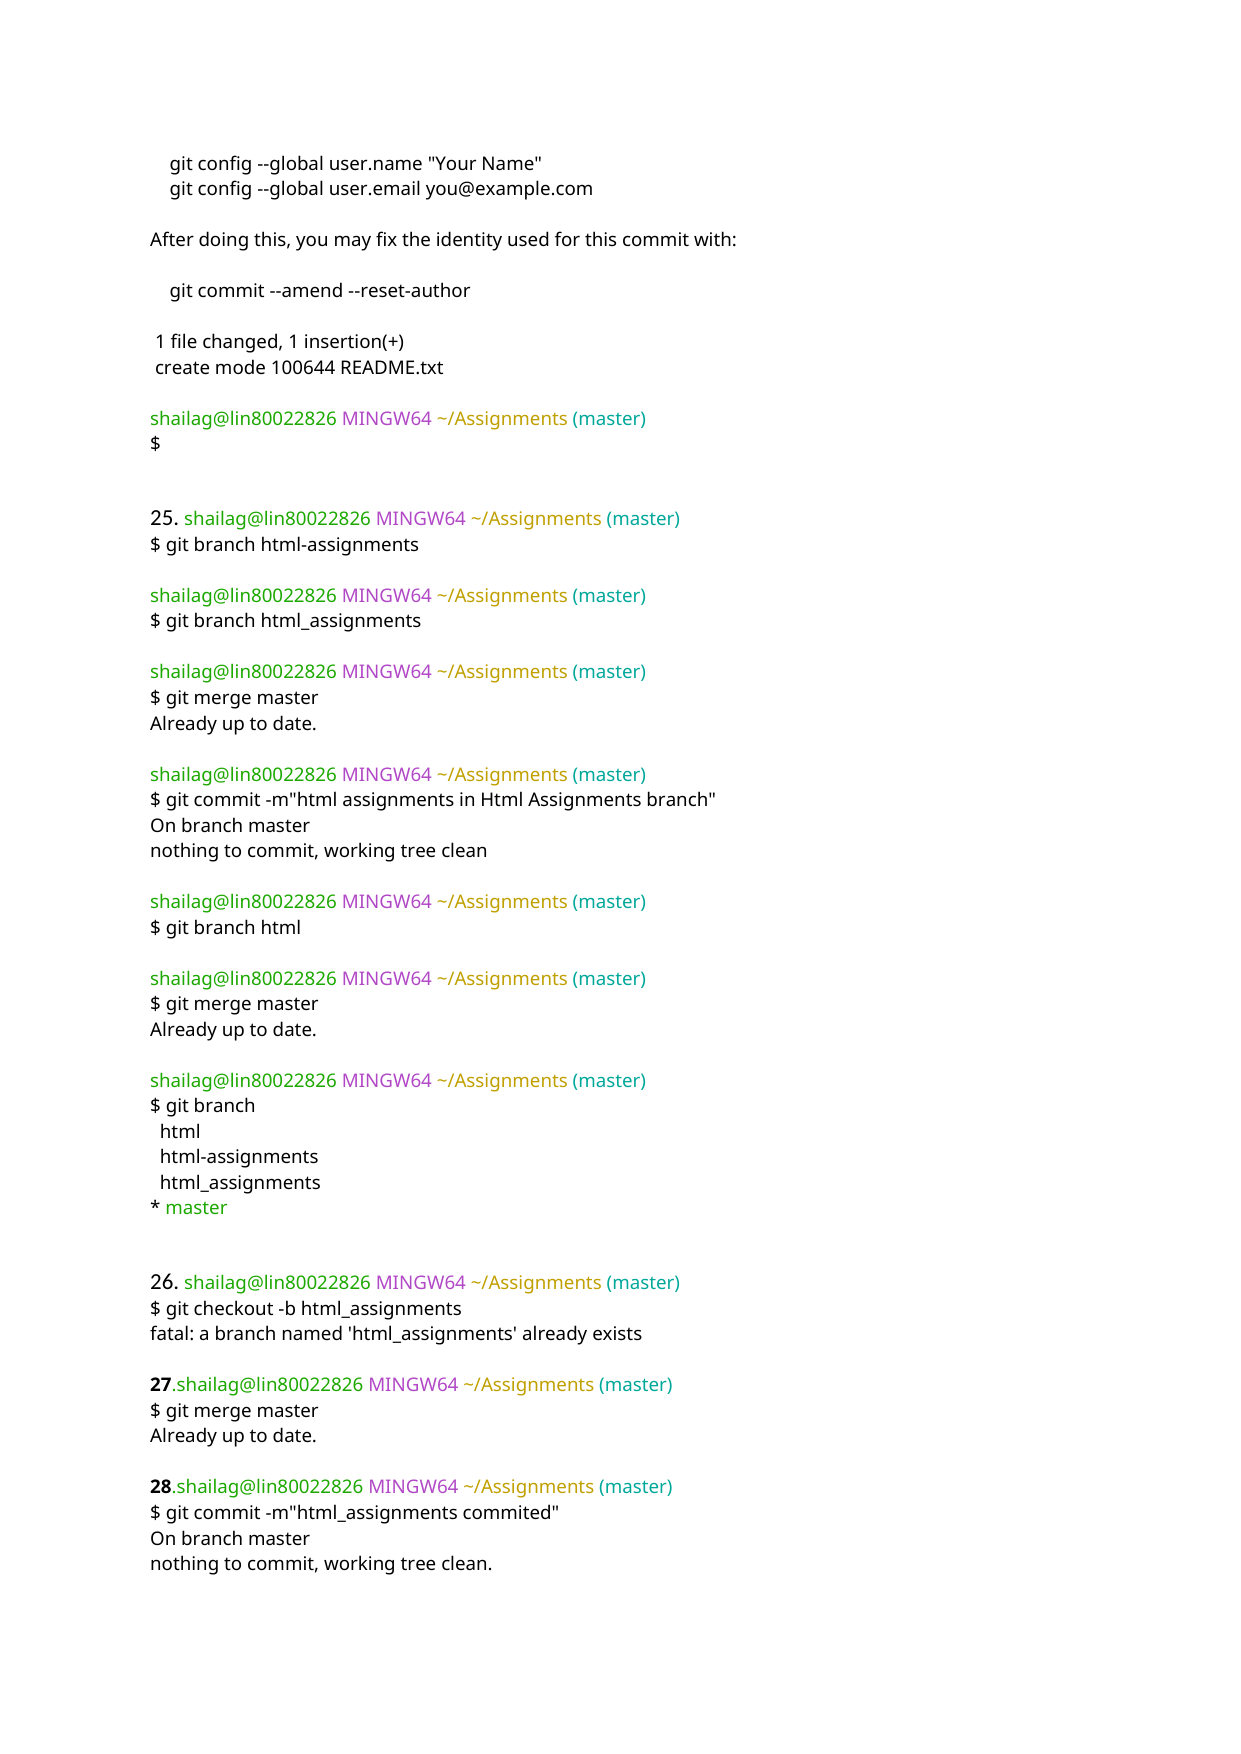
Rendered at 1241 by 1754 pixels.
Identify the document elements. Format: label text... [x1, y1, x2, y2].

text html_assignments [150, 1169, 1090, 1195]
text nothing to commit, working tree clean. [150, 1550, 1090, 1576]
text Already up to date. [150, 1423, 1090, 1448]
text html-assignments [150, 1144, 1090, 1169]
text $ git commit -m"html assignments in Html Assignments branch" [150, 786, 1090, 812]
text shailag@lin80022826 MINGW64 ~/Assignments (master) [150, 965, 1090, 991]
text $ git branch [150, 1093, 1090, 1118]
text Already up to date. [150, 1016, 1090, 1042]
text git config --global user.email you@example.com [150, 176, 1090, 201]
text shailag@lin80022826 MINGW64 ~/Assignments (master) [150, 888, 1090, 914]
text shailag@lin80022826 MINGW64 ~/Assignments (master) [150, 405, 1090, 431]
text 28.shailag@lin80022826 MINGW64 ~/Assignments (master) [150, 1474, 1090, 1499]
text After doing this, you may fix the identity used for this commit with: [150, 227, 1090, 252]
text On branch master [150, 1525, 1090, 1550]
text $ git merge master [150, 991, 1090, 1016]
text 1 file changed, 1 insertion(+) [150, 329, 1090, 354]
text shailag@lin80022826 MINGW64 ~/Assignments (master) [150, 1067, 1090, 1093]
text 26. shailag@lin80022826 MINGW64 ~/Assignments (master) [150, 1267, 1090, 1295]
text shailag@lin80022826 MINGW64 ~/Assignments (master) [150, 582, 1090, 608]
text $ git branch html_assignments [150, 608, 1090, 633]
text $ git merge master [150, 1397, 1090, 1423]
text On branch master [150, 812, 1090, 837]
text $ git merge master [150, 684, 1090, 710]
text 25. shailag@lin80022826 MINGW64 ~/Assignments (master) [150, 503, 1090, 531]
text 27.shailag@lin80022826 MINGW64 ~/Assignments (master) [150, 1372, 1090, 1397]
text $ git checkout -b html_assignments [150, 1295, 1090, 1321]
text create mode 100644 README.txt [150, 354, 1090, 380]
text shailag@lin80022826 MINGW64 ~/Assignments (master) [150, 761, 1090, 786]
text $ git branch html [150, 914, 1090, 939]
text nothing to commit, working tree clean [150, 837, 1090, 863]
text fatal: a branch named 'html_assignments' already exists [150, 1321, 1090, 1346]
text $ [150, 431, 1090, 456]
text git commit --amend --reset-author [150, 278, 1090, 303]
text * master [150, 1195, 1090, 1220]
text html [150, 1118, 1090, 1144]
text Already up to date. [150, 710, 1090, 735]
text $ git commit -m"html_assignments commited" [150, 1499, 1090, 1525]
text shailag@lin80022826 MINGW64 ~/Assignments (master) [150, 659, 1090, 684]
text git config --global user.name "Your Name" [150, 150, 1090, 176]
text $ git branch html-assignments [150, 531, 1090, 557]
